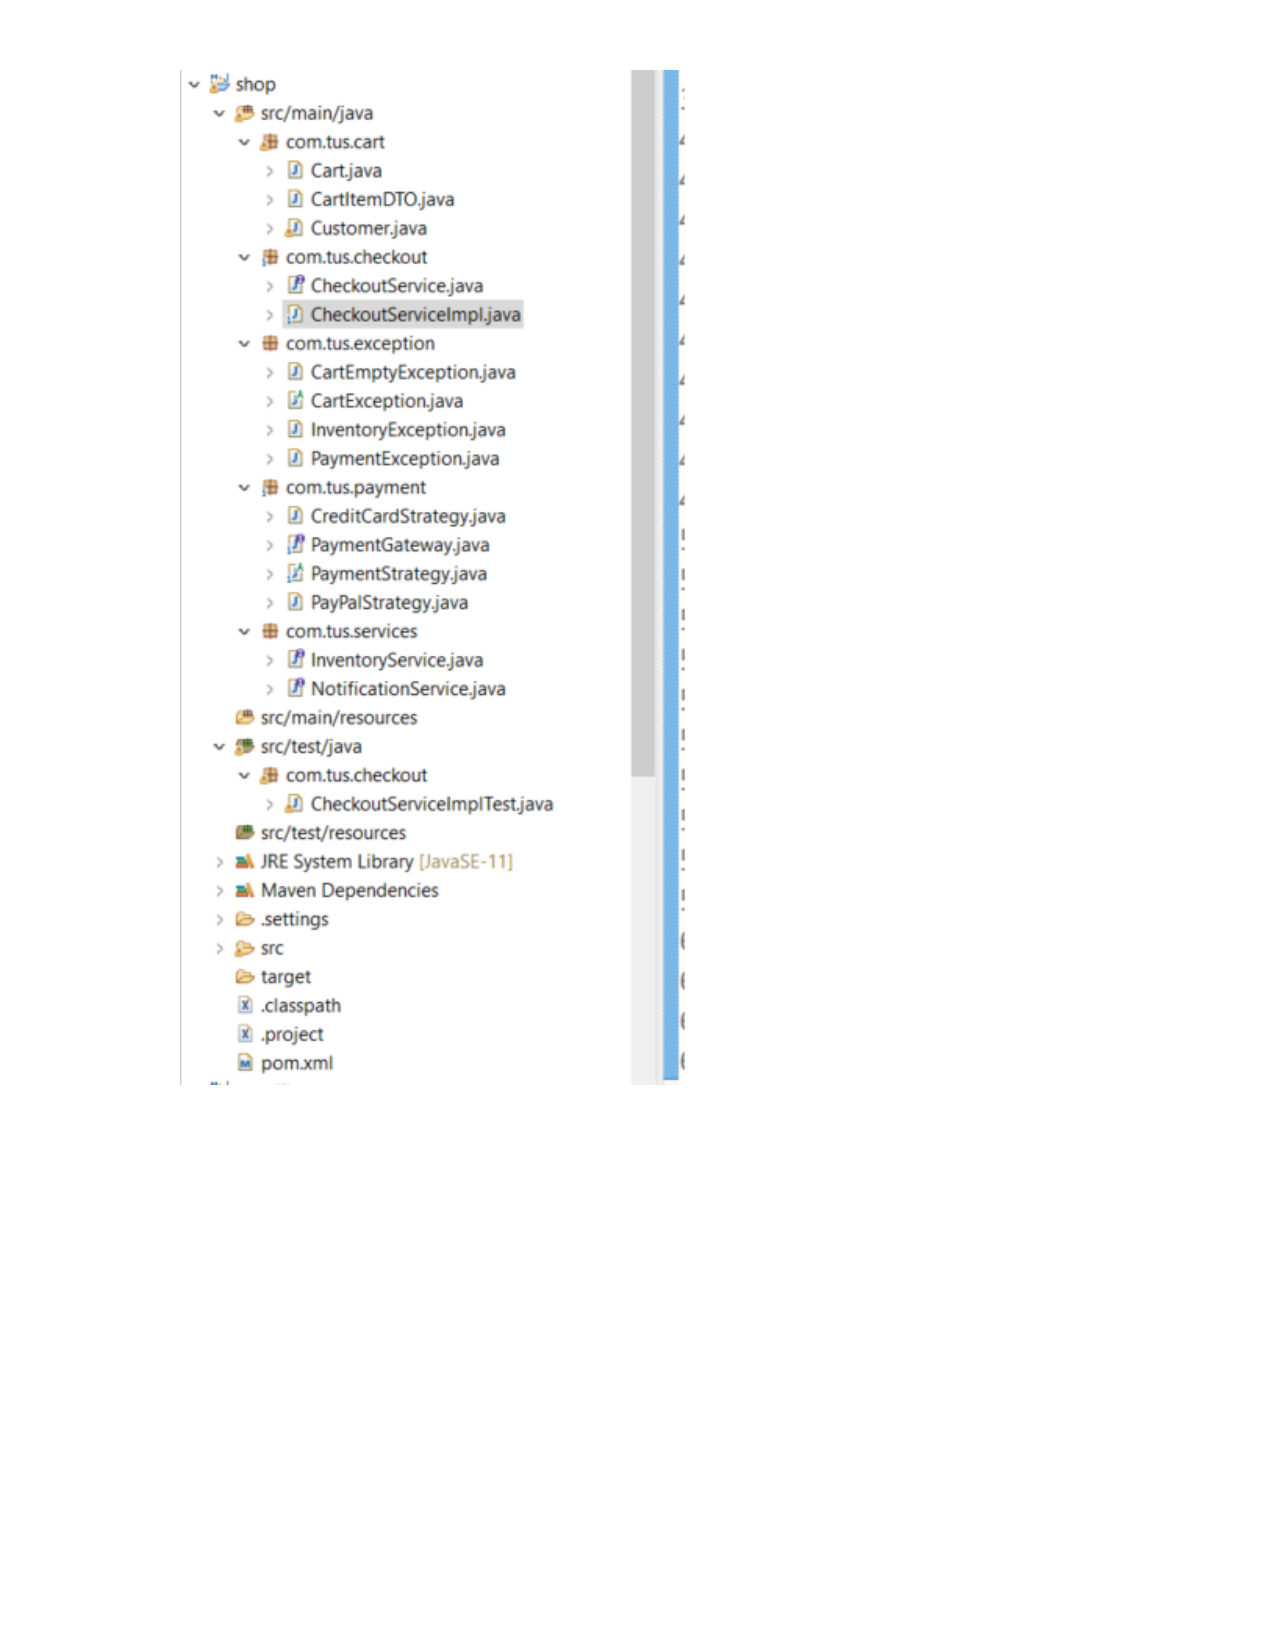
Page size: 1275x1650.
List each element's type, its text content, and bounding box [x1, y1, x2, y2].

list You are given the classes and interfaces below. [105, 243, 1200, 272]
picture [180, 305, 685, 1320]
